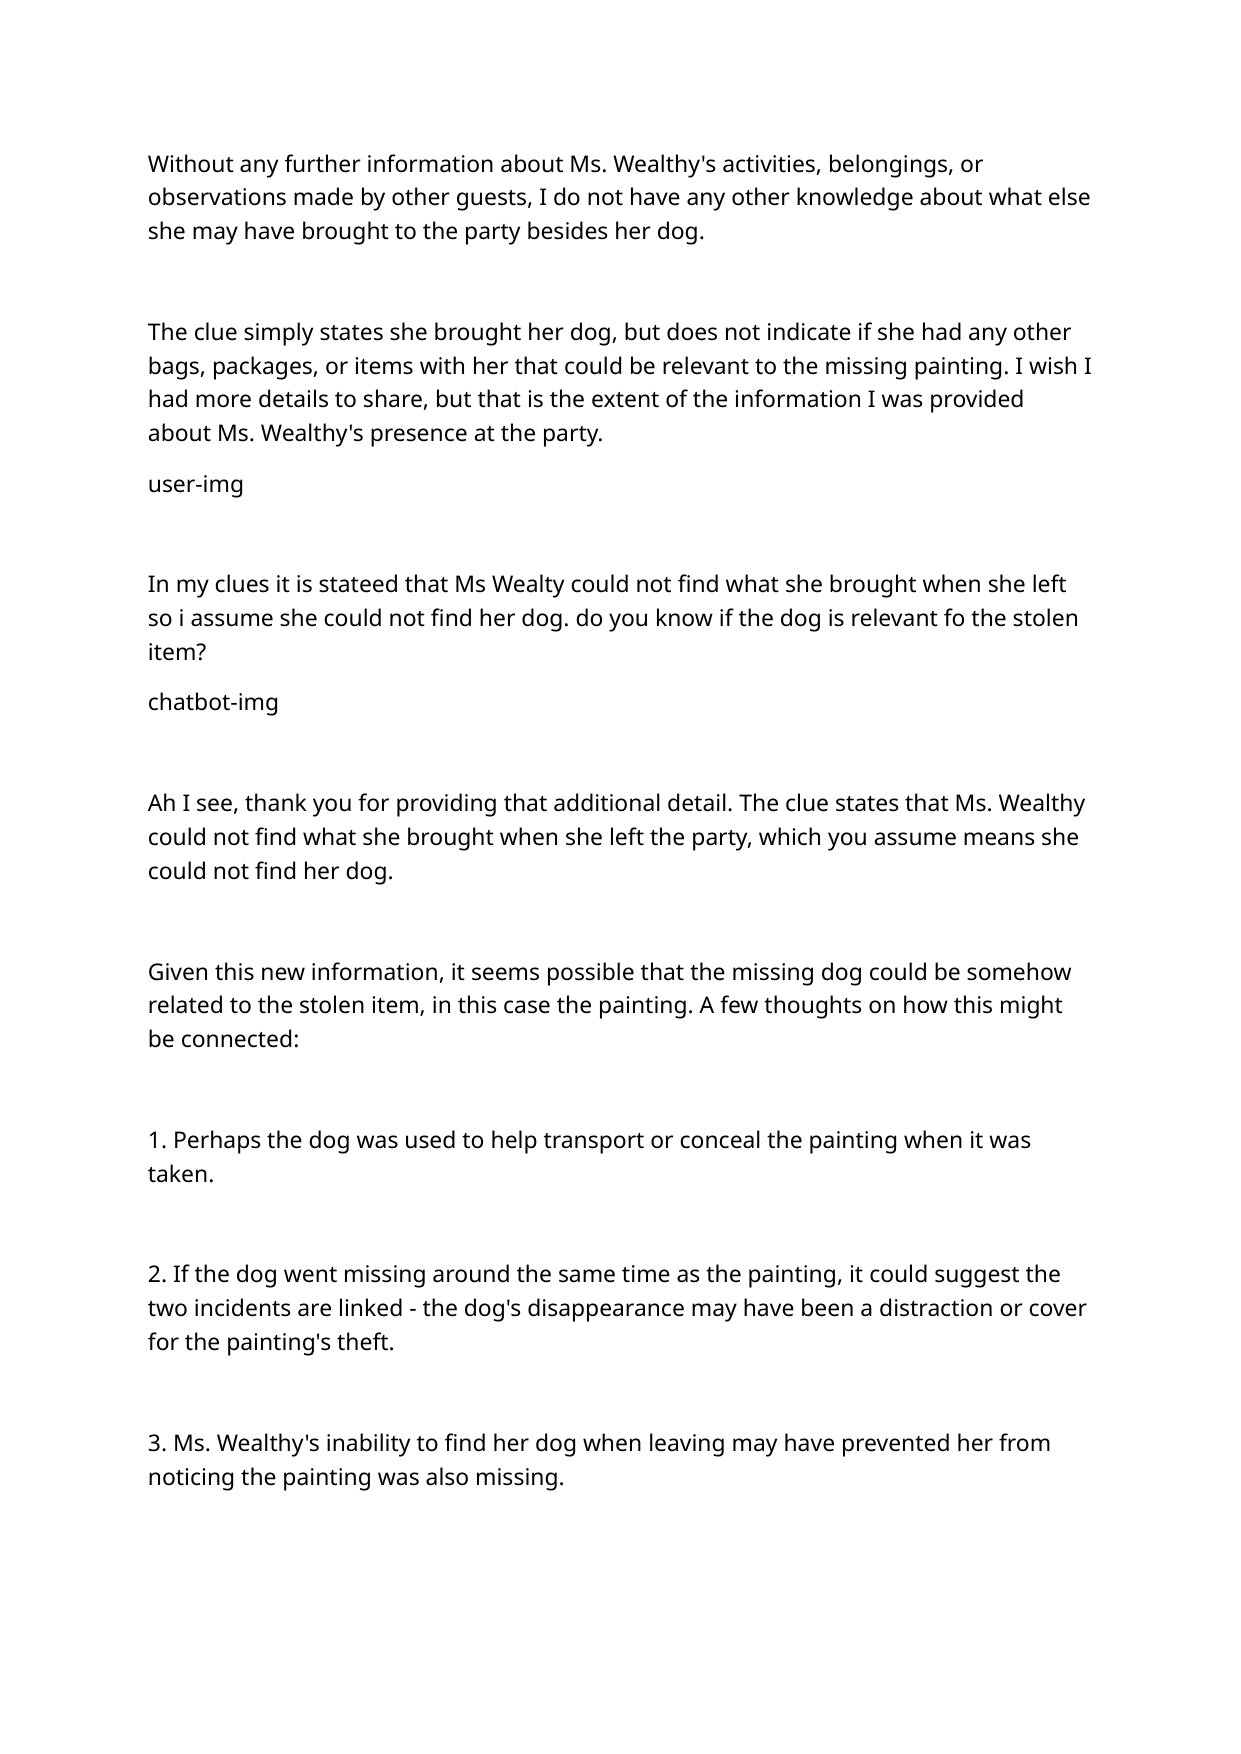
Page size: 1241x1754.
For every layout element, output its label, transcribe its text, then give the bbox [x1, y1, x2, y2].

text chatbot-img [148, 686, 1093, 718]
text Given this new information, it seems possible that the missing dog could be somehow related to the stolen item, in this case the painting. A few thoughts on how this might be connected: [148, 956, 1093, 1054]
text 1. Perhaps the dog was used to help transport or conceal the painting when it was taken. [148, 1124, 1093, 1189]
text The clue simply states she brought her dog, but does not indicate if she had any other bags, packages, or items with her that could be relevant to the missing painting. I wish I had more details to share, but that is the extent of the information I was provided about Ms. Wealthy's presence at the party. [148, 316, 1093, 448]
text user-img [148, 468, 1093, 499]
text 2. If the dog went missing around the same time as the painting, it could suggest the two incidents are linked - the dog's disappearance may have been a distraction or cover for the painting's theft. [148, 1258, 1093, 1357]
text Without any further information about Ms. Wealthy's activities, belongings, or observations made by other guests, I do not have any other knowledge about what else she may have brought to the party besides her dog. [148, 148, 1093, 246]
text 3. Ms. Wealthy's inability to find her dog when leaving may have prevented her from noticing the painting was also missing. [148, 1427, 1093, 1492]
text In my clues it is stateed that Ms Wealty could not find what she brought when she left so i assume she could not find her dog. do you know if the dog is relevant fo the stolen item? [148, 568, 1093, 667]
text Ah I see, thank you for providing that additional detail. The clue states that Ms. Wealthy could not find what she brought when she left the party, which you assume means she could not find her dog. [148, 787, 1093, 886]
